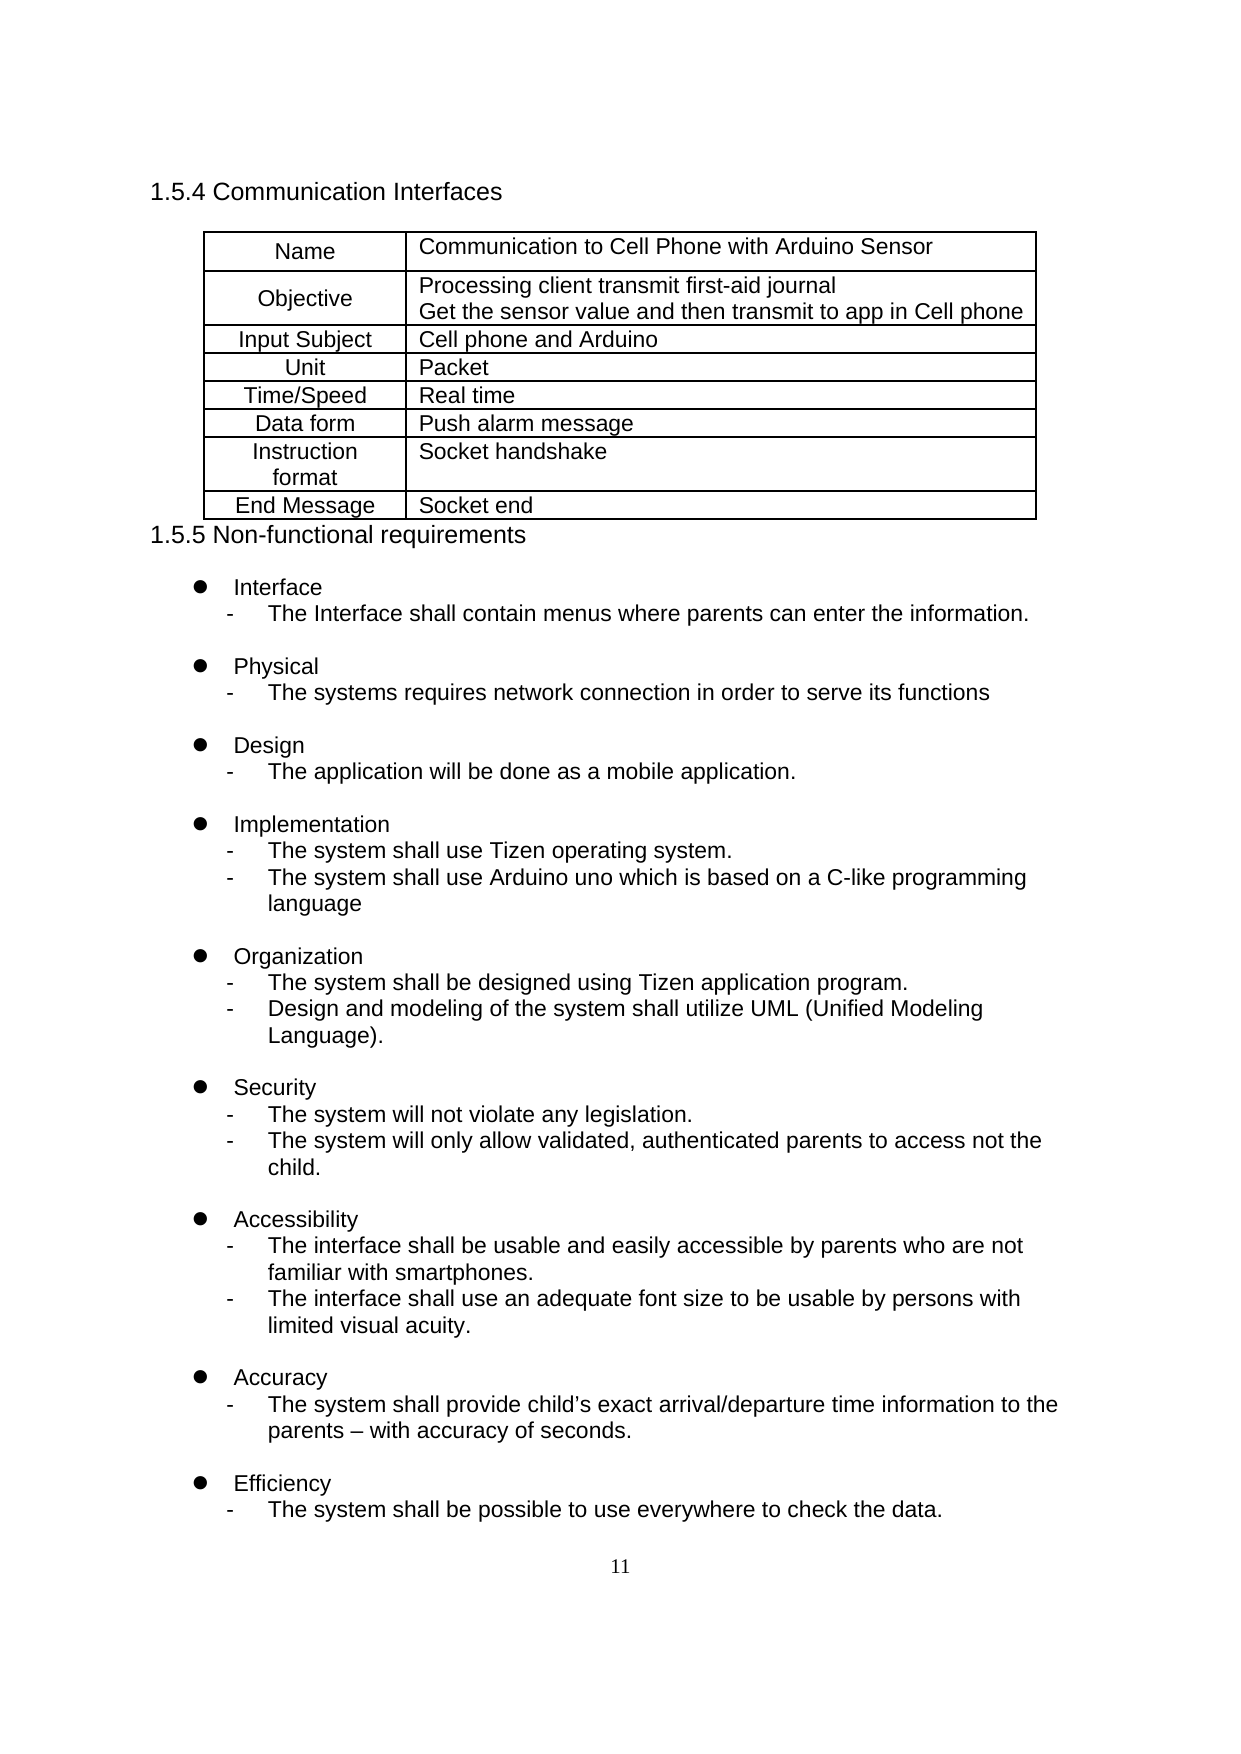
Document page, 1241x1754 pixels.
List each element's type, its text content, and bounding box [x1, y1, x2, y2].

list The interface shall be usable and easily accessible by parents who are not familiar with smartphones. [226, 1232, 1090, 1285]
table_cell Socket end [407, 492, 1035, 518]
table_cell Cell phone and Arduino [407, 326, 1035, 352]
list Organization [192, 943, 1090, 969]
table_cell Packet [407, 354, 1035, 380]
table_cell Input Subject [205, 326, 405, 352]
table_cell Time/Speed [205, 382, 405, 408]
table_header Communication to Cell Phone with Arduino Sensor [407, 233, 1035, 270]
table_cell Processing client transmit first-aid journal Get the sensor value and then transmit to app in Cell phone [407, 272, 1035, 324]
table_cell Objective [205, 272, 405, 324]
table_cell End Message [205, 492, 405, 518]
table_header Name [205, 233, 405, 270]
list The system shall provide child’s exact arrival/departure time information to the parents – with accuracy of seconds. [226, 1391, 1090, 1443]
list The system will not violate any legislation. [226, 1101, 1090, 1127]
list The interface shall use an adequate font size to be usable by persons with limited visual acuity. [226, 1285, 1090, 1338]
list Design [192, 732, 1090, 758]
list Design and modeling of the system shall utilize UML (Unified Modeling Language). [226, 995, 1090, 1048]
table_cell Real time [407, 382, 1035, 408]
list The systems requires network connection in order to serve its functions [226, 679, 1090, 705]
table_cell Socket handshake [407, 438, 1035, 490]
list The system will only allow validated, authenticated parents to access not the child. [226, 1127, 1090, 1180]
list The system shall be designed using Tizen application program. [226, 969, 1090, 995]
list Efficiency [192, 1470, 1090, 1496]
table_cell Push alarm message [407, 410, 1035, 436]
list Security [192, 1074, 1090, 1101]
list The Interface shall contain menus where parents can enter the information. [226, 600, 1090, 626]
list The application will be done as a mobile application. [226, 758, 1090, 784]
subtitle 1.5.4 Communication Interfaces [150, 177, 1090, 206]
table_cell Instruction format [205, 438, 405, 490]
list The system shall use Arduino uno which is based on a C-like programming language [226, 863, 1090, 916]
list Accuracy [192, 1364, 1090, 1391]
subtitle 1.5.5 Non-functional requirements [150, 520, 1090, 548]
list Interface [192, 574, 1090, 600]
table_cell Unit [205, 354, 405, 380]
list Accessibility [192, 1206, 1090, 1232]
list Physical [192, 653, 1090, 679]
list The system shall use Tizen operating system. [226, 837, 1090, 863]
table_cell Data form [205, 410, 405, 436]
list The system shall be possible to use everywhere to check the data. [226, 1496, 1090, 1522]
list Implementation [192, 811, 1090, 837]
